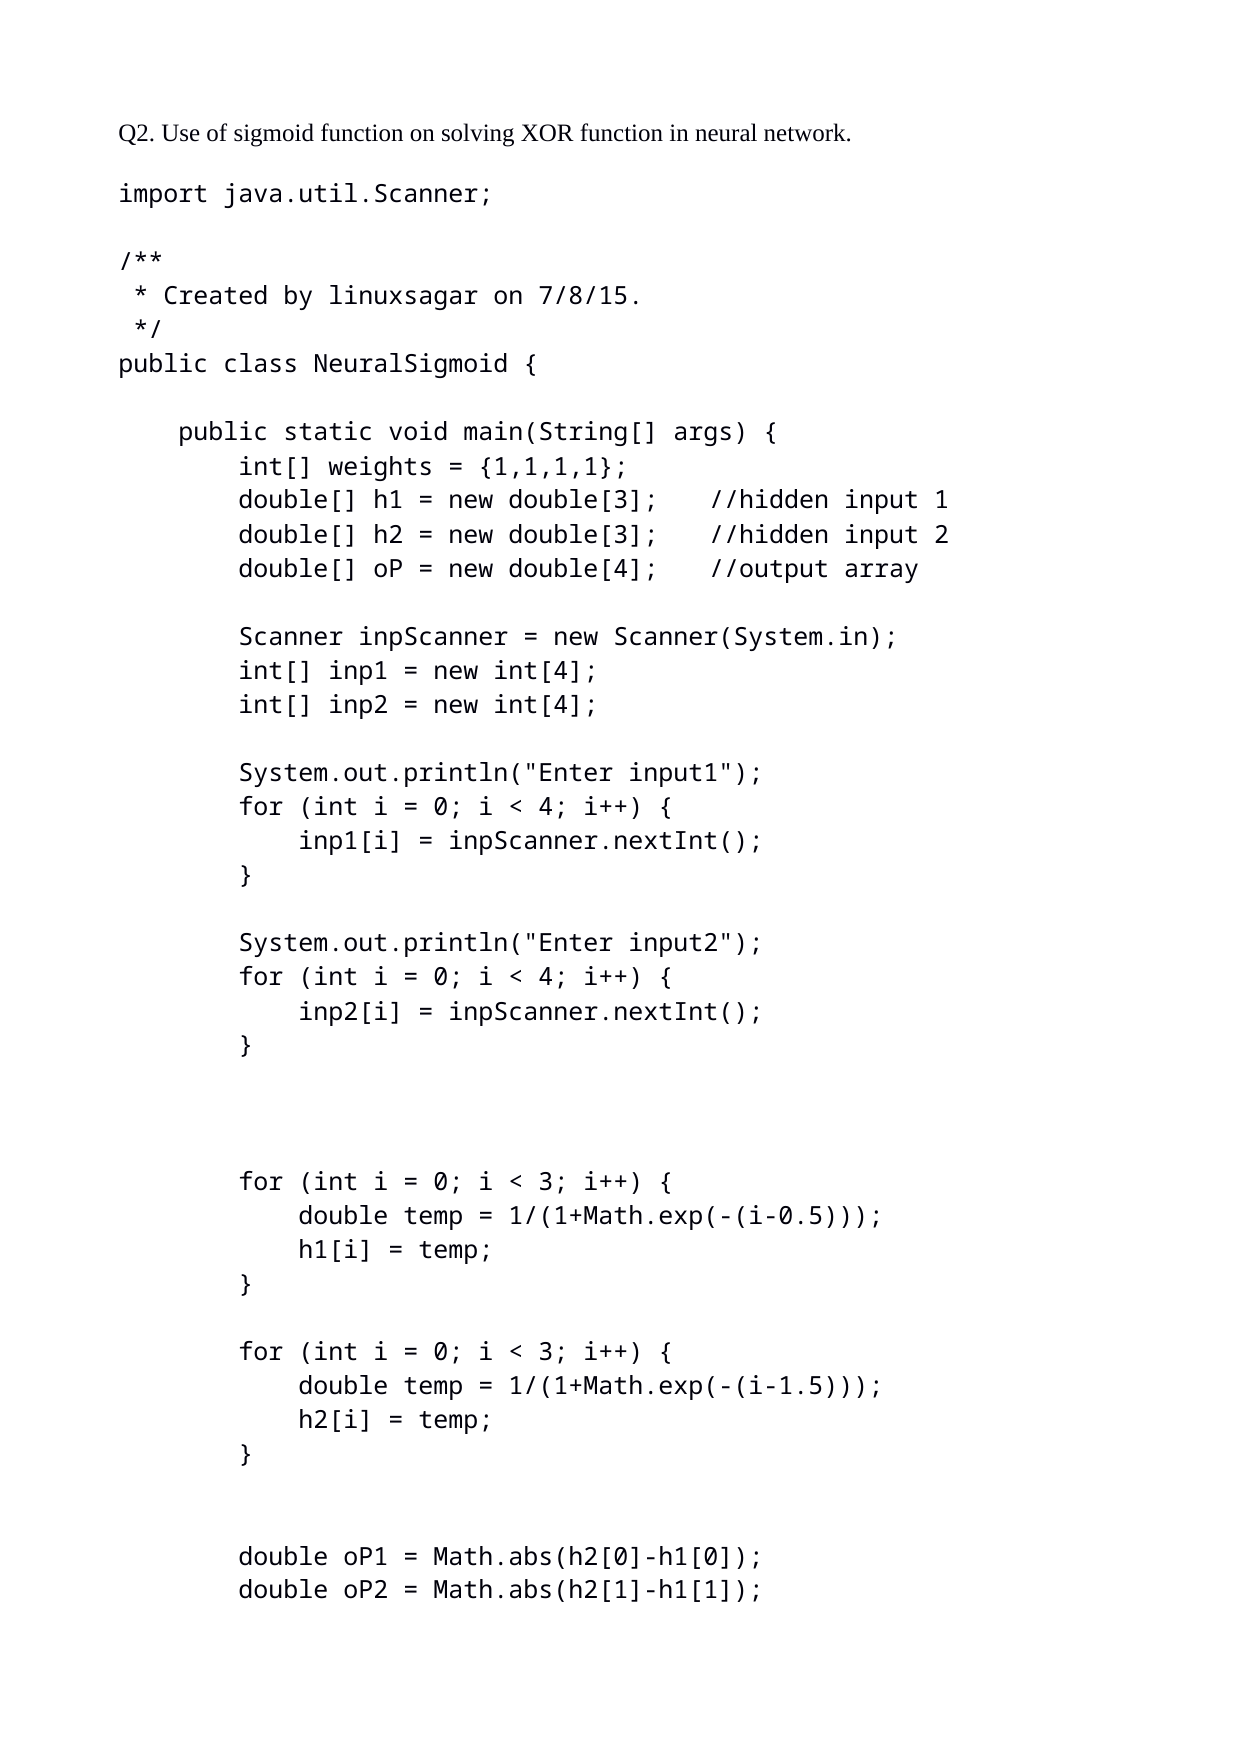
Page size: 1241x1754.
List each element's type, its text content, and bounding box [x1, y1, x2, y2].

text System.out.println("Enter input1"); [118, 755, 1122, 789]
text Q2. Use of sigmoid function on solving XOR function in neural network. [118, 118, 1122, 147]
text double[] oP = new double[4]; //output array [118, 550, 1122, 584]
text double[] h1 = new double[3]; //hidden input 1 [118, 482, 1122, 516]
text } [118, 1436, 1122, 1470]
text for (int i = 0; i < 3; i++) { [118, 1163, 1122, 1197]
text int[] inp2 = new int[4]; [118, 687, 1122, 721]
text double temp = 1/(1+Math.exp(-(i-1.5))); [118, 1368, 1122, 1402]
text } [118, 1027, 1122, 1061]
text */ [118, 312, 1122, 346]
text int[] inp1 = new int[4]; [118, 652, 1122, 687]
text double temp = 1/(1+Math.exp(-(i-0.5))); [118, 1197, 1122, 1232]
text int[] weights = {1,1,1,1}; [118, 448, 1122, 482]
text double oP1 = Math.abs(h2[0]-h1[0]); [118, 1538, 1122, 1572]
text double[] h2 = new double[3]; //hidden input 2 [118, 516, 1122, 550]
text } [118, 857, 1122, 891]
text * Created by linuxsagar on 7/8/15. [118, 278, 1122, 312]
text for (int i = 0; i < 4; i++) { [118, 959, 1122, 993]
text h2[i] = temp; [118, 1402, 1122, 1436]
text inp1[i] = inpScanner.nextInt(); [118, 823, 1122, 857]
text } [118, 1266, 1122, 1300]
text double oP2 = Math.abs(h2[1]-h1[1]); [118, 1572, 1122, 1606]
text import java.util.Scanner; [118, 176, 1122, 210]
text h1[i] = temp; [118, 1232, 1122, 1266]
text for (int i = 0; i < 4; i++) { [118, 789, 1122, 823]
text System.out.println("Enter input2"); [118, 925, 1122, 959]
text for (int i = 0; i < 3; i++) { [118, 1334, 1122, 1368]
text inp2[i] = inpScanner.nextInt(); [118, 993, 1122, 1027]
text public static void main(String[] args) { [118, 414, 1122, 448]
text /** [118, 244, 1122, 278]
text public class NeuralSigmoid { [118, 346, 1122, 380]
text Scanner inpScanner = new Scanner(System.in); [118, 618, 1122, 652]
